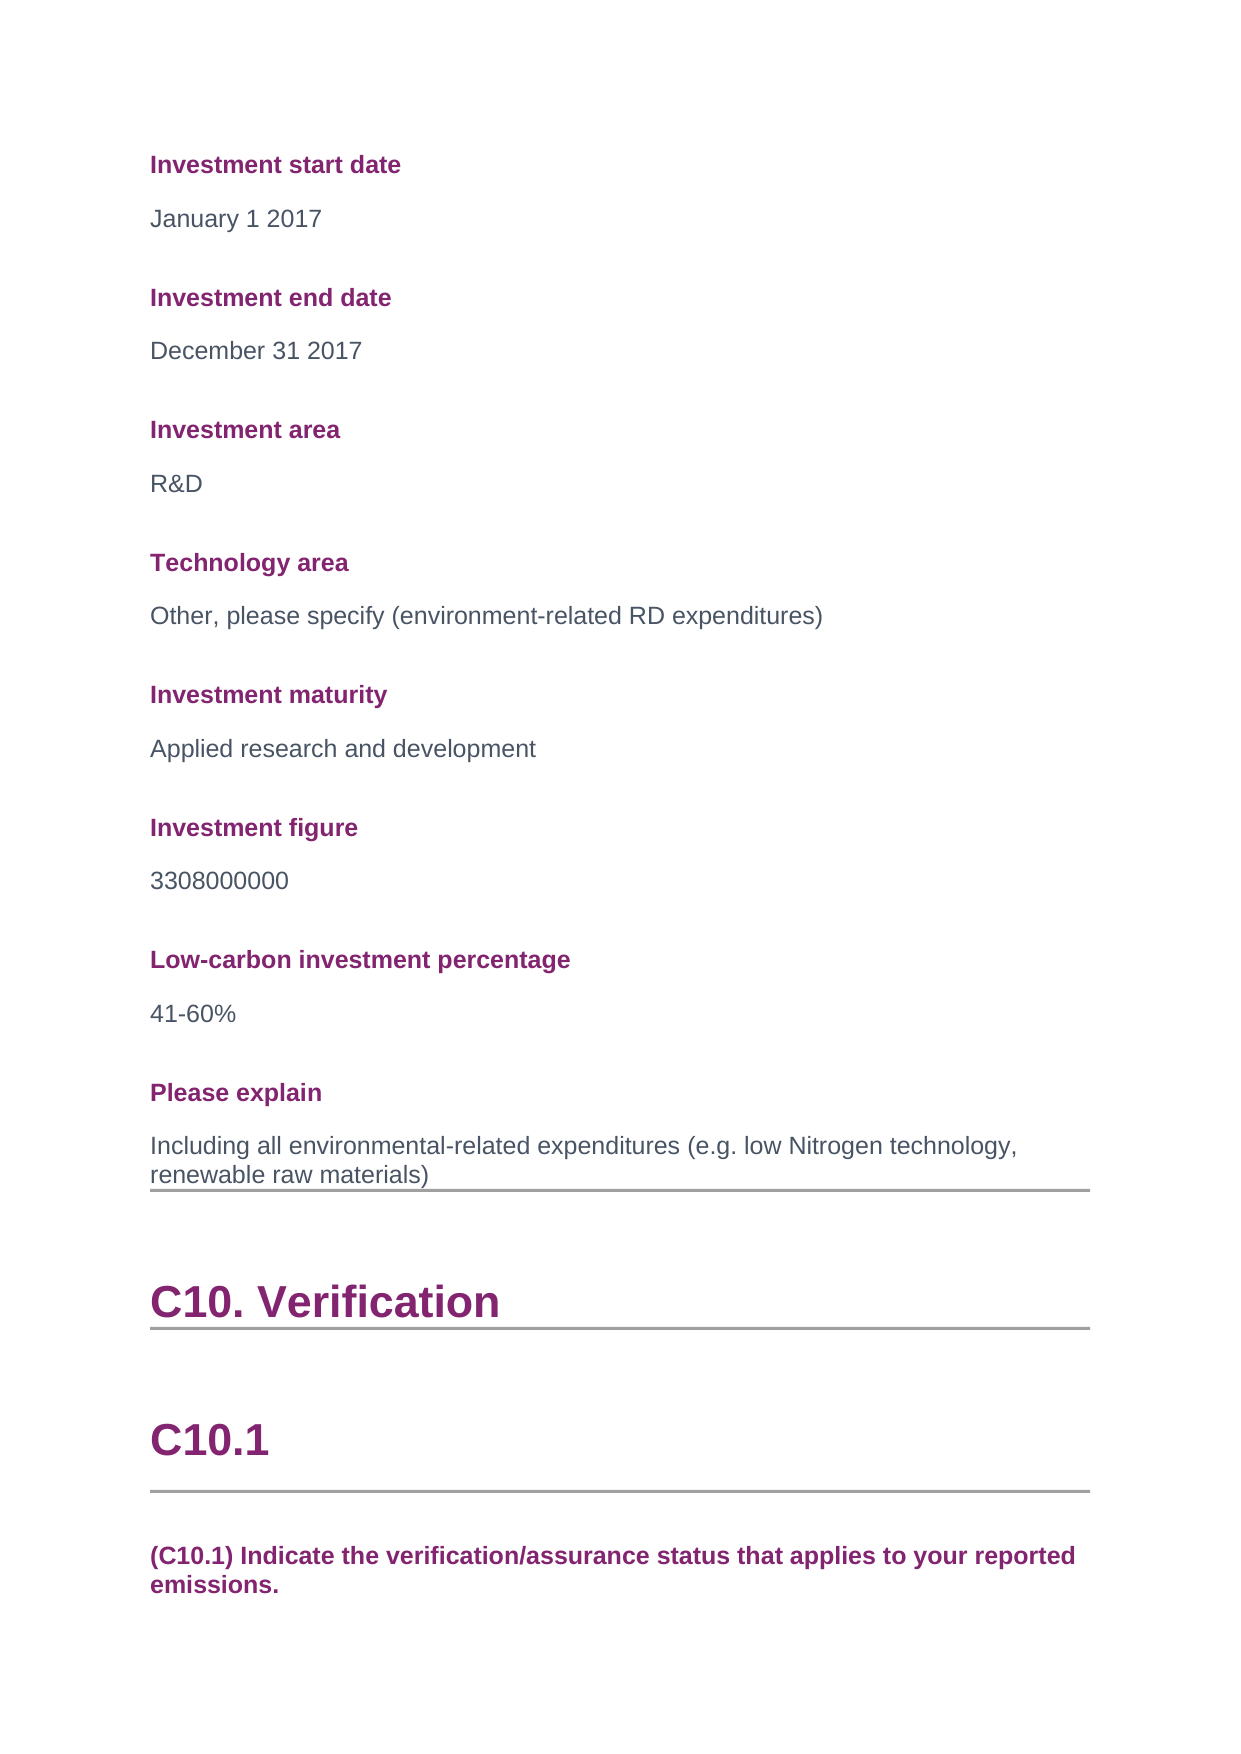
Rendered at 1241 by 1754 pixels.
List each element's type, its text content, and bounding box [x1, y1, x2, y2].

text December 31 2017 [150, 336, 1090, 365]
subtitle Investment figure [150, 812, 1090, 841]
subtitle C10.1 [150, 1357, 1090, 1465]
text R&D [150, 469, 1090, 497]
subtitle Investment end date [150, 282, 1090, 311]
subtitle (C10.1) Indicate the verification/assurance status that applies to your reported emissions. [150, 1541, 1090, 1599]
text Including all environmental-related expenditures (e.g. low Nitrogen technology, renewable raw materials) [150, 1131, 1090, 1188]
text Applied research and development [150, 734, 1090, 762]
text Other, please specify (environment-related RD expenditures) [150, 601, 1090, 630]
subtitle Technology area [150, 547, 1090, 576]
subtitle Investment area [150, 415, 1090, 444]
subtitle C10. Verification [150, 1219, 1090, 1326]
subtitle Low-carbon investment percentage [150, 945, 1090, 974]
text January 1 2017 [150, 204, 1090, 232]
subtitle Investment maturity [150, 680, 1090, 709]
subtitle Investment start date [150, 150, 1090, 179]
subtitle Please explain [150, 1077, 1090, 1106]
text 41-60% [150, 999, 1090, 1027]
text 3308000000 [150, 866, 1090, 895]
